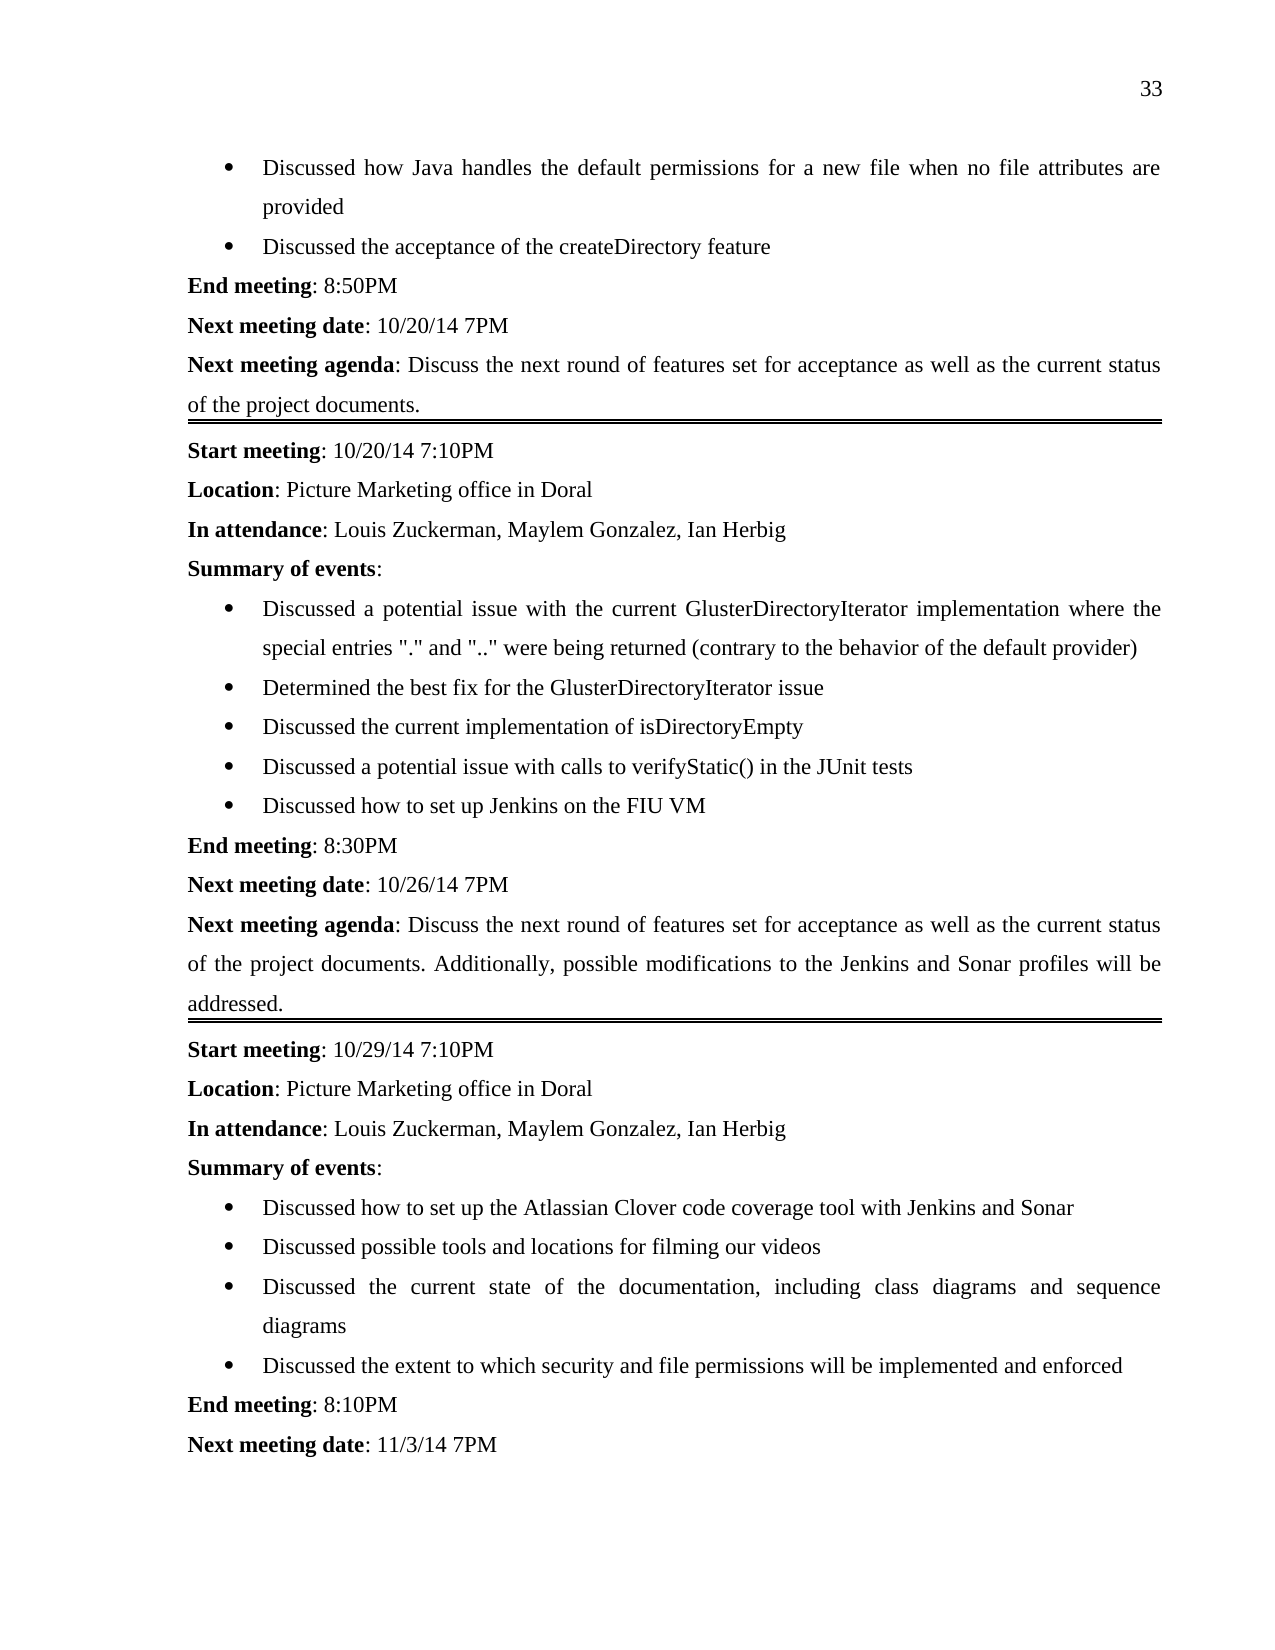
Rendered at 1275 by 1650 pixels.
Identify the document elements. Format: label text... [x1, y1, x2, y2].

list Discussed the extent to which security and file permissions will be implemented and enforced [225, 1352, 1162, 1378]
text Location: Picture Marketing office in Doral [187, 477, 1162, 503]
text Location: Picture Marketing office in Doral [187, 1076, 1162, 1102]
text Start meeting: 10/29/14 7:10PM [187, 1036, 1162, 1062]
text In attendance: Louis Zuckerman, Maylem Gonzalez, Ian Herbig [187, 516, 1162, 542]
list Discussed the acceptance of the createDirectory feature [225, 233, 1162, 259]
text Next meeting agenda: Discuss the next round of features set for acceptance as well as the current status of the project documents. [187, 351, 1162, 424]
list Discussed how Java handles the default permissions for a new file when no file attributes are provided [225, 154, 1162, 220]
list Discussed the current state of the documentation, including class diagrams and sequence diagrams [225, 1273, 1162, 1339]
list Determined the best fix for the GlusterDirectoryIterator issue [225, 674, 1162, 700]
text Next meeting date: 11/3/14 7PM [187, 1431, 1162, 1457]
list Discussed how to set up the Atlassian Clover code coverage tool with Jenkins and Sonar [225, 1194, 1162, 1220]
text End meeting: 8:30PM [187, 832, 1162, 858]
text Summary of events: [187, 556, 1162, 582]
text Next meeting date: 10/20/14 7PM [187, 312, 1162, 338]
text End meeting: 8:50PM [187, 272, 1162, 299]
list Discussed the current implementation of isDirectoryEmpty [225, 713, 1162, 740]
text Next meeting agenda: Discuss the next round of features set for acceptance as well as the current status of the project documents. Additionally, possible modifications to the Jenkins and Sonar profiles will be addressed. [187, 911, 1162, 1023]
text Start meeting: 10/20/14 7:10PM [187, 437, 1162, 463]
text Summary of events: [187, 1154, 1162, 1181]
text Next meeting date: 10/26/14 7PM [187, 871, 1162, 898]
list Discussed a potential issue with the current GlusterDirectoryIterator implementation where the special entries "." and ".." were being returned (contrary to the behavior of the default provider) [225, 595, 1162, 661]
text In attendance: Louis Zuckerman, Maylem Gonzalez, Ian Herbig [187, 1115, 1162, 1141]
list Discussed how to set up Jenkins on the FIU VM [225, 792, 1162, 819]
text End meeting: 8:10PM [187, 1391, 1162, 1418]
list Discussed possible tools and locations for filming our videos [225, 1233, 1162, 1260]
list Discussed a potential issue with calls to verifyStatic() in the JUnit tests [225, 753, 1162, 779]
